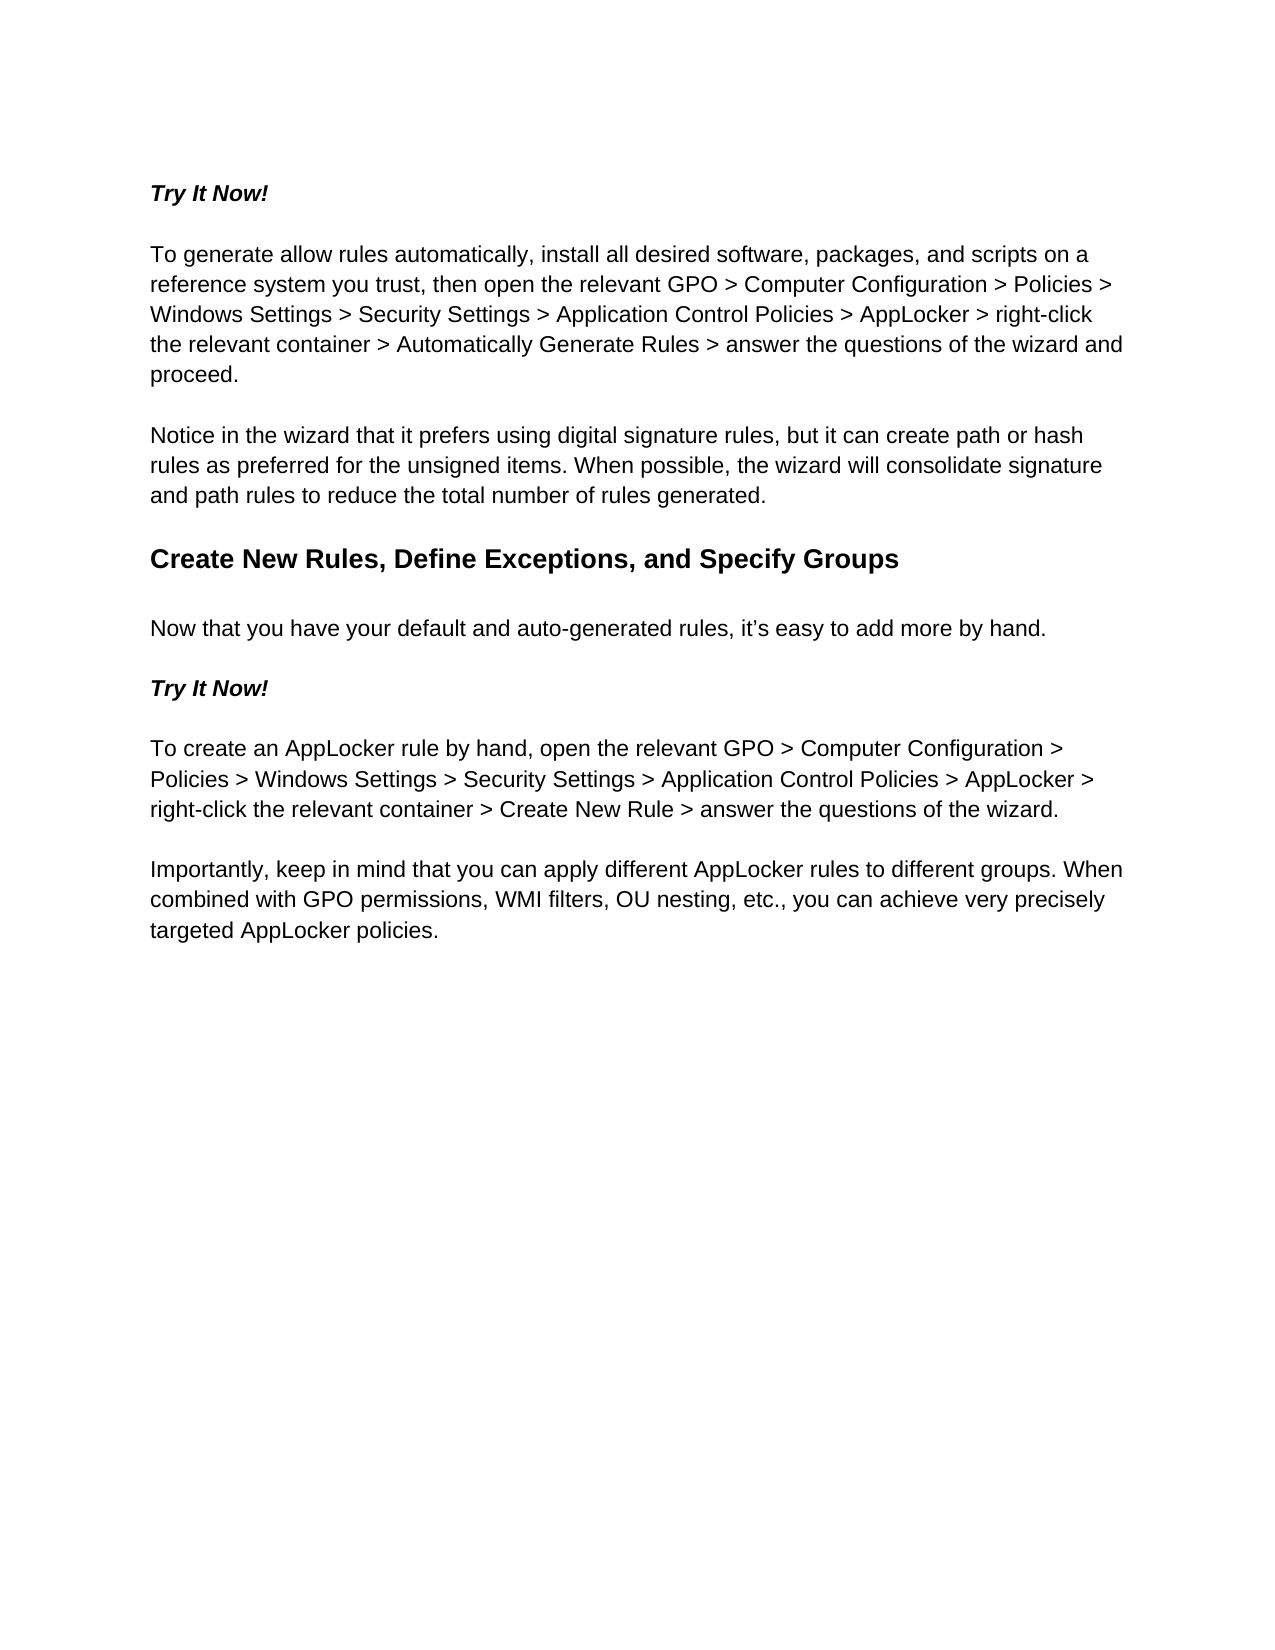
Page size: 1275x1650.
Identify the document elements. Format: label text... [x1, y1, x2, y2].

text Try It Now! [150, 180, 1125, 207]
text Importantly, keep in mind that you can apply different AppLocker rules to different groups. When combined with GPO permissions, WMI filters, OU nesting, etc., you can achieve very precisely targeted AppLocker policies. [150, 856, 1125, 943]
text Try It Now! [150, 675, 1125, 701]
text Now that you have your default and auto-generated rules, it’s easy to add more by hand. [150, 614, 1125, 641]
text To generate allow rules automatically, install all desired software, packages, and scripts on a reference system you trust, then open the relevant GPO > Computer Configuration > Policies > Windows Settings > Security Settings > Application Control Policies > AppLocker > right-click the relevant container > Automatically Generate Rules > answer the questions of the wizard and proceed. [150, 241, 1125, 388]
text Create New Rules, Define Exceptions, and Specify Groups [150, 543, 1125, 574]
text Notice in the wizard that it prefers using digital signature rules, but it can create path or hash rules as preferred for the unsigned items. When possible, the wizard will consolidate signature and path rules to reduce the total number of rules generated. [150, 422, 1125, 509]
text To create an AppLocker rule by hand, open the relevant GPO > Computer Configuration > Policies > Windows Settings > Security Settings > Application Control Policies > AppLocker > right-click the relevant container > Create New Rule > answer the questions of the wizard. [150, 735, 1125, 822]
